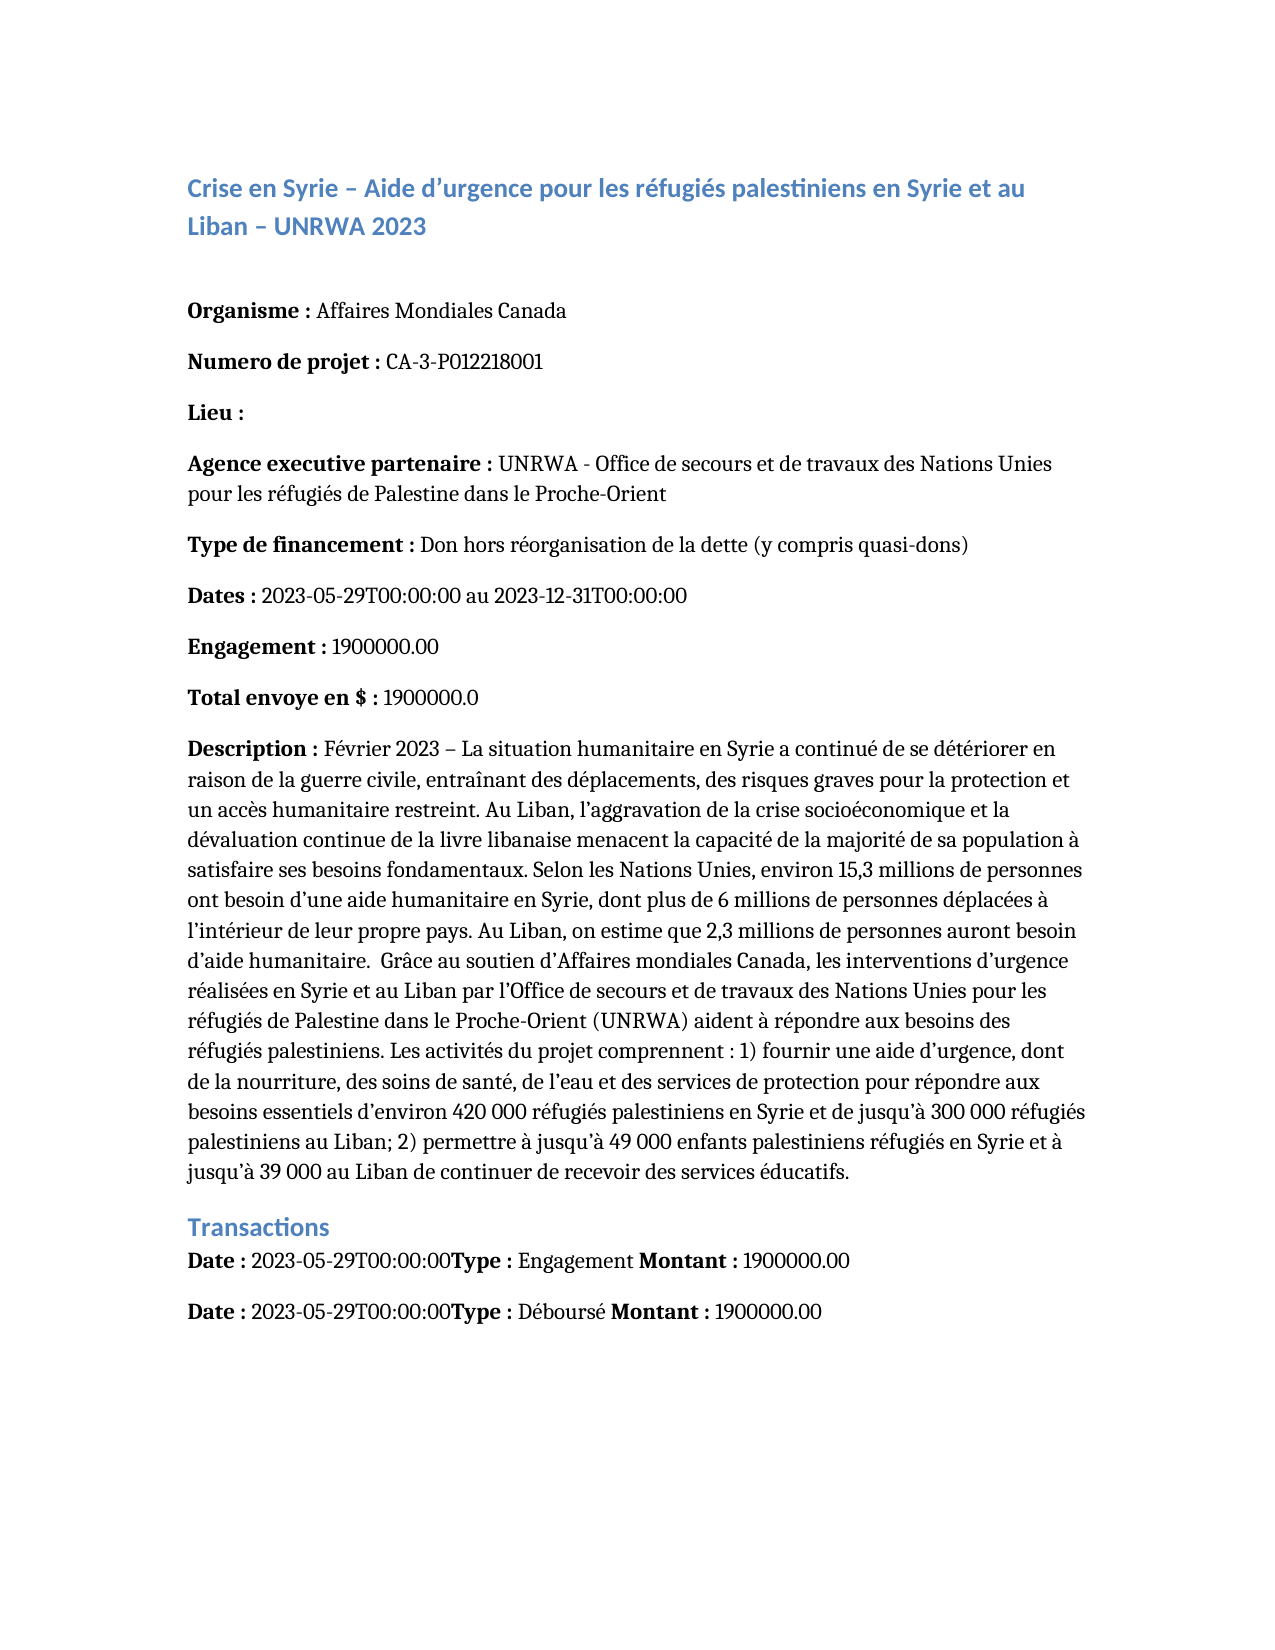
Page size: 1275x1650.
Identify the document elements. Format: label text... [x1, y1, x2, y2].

text Date : 2023-05-29T00:00:00Type : Engagement Montant : 1900000.00 [187, 1248, 1087, 1274]
text Lieu : [187, 400, 1087, 426]
text Engagement : 1900000.00 [187, 634, 1087, 661]
text Date : 2023-05-29T00:00:00Type : Déboursé Montant : 1900000.00 [187, 1299, 1087, 1326]
text Numero de projet : CA-3-P012218001 [187, 349, 1087, 375]
subtitle Crise en Syrie – Aide d’urgence pour les réfugiés palestiniens en Syrie et au Liban – UNRWA 2023 [187, 171, 1087, 242]
text Total envoye en $ : 1900000.0 [187, 685, 1087, 712]
text Description : Février 2023 – La situation humanitaire en Syrie a continué de se détériorer en raison de la guerre civile, entraînant des déplacements, des risques graves pour la protection et un accès humanitaire restreint. Au Liban, l’aggravation de la crise socioéconomique et la dévaluation continue de la livre libanaise menacent la capacité de la majorité de sa population à satisfaire ses besoins fondamentaux. Selon les Nations Unies, environ 15,3 millions de personnes ont besoin d’une aide humanitaire en Syrie, dont plus de 6 millions de personnes déplacées à l’intérieur de leur propre pays. Au Liban, on estime que 2,3 millions de personnes auront besoin d’aide humanitaire. Grâce au soutien d’Affaires mondiales Canada, les interventions d’urgence réalisées en Syrie et au Liban par l’Office de secours et de travaux des Nations Unies pour les réfugiés de Palestine dans le Proche-Orient (UNRWA) aident à répondre aux besoins des réfugiés palestiniens. Les activités du projet comprennent : 1) fournir une aide d’urgence, dont de la nourriture, des soins de santé, de l’eau et des services de protection pour répondre aux besoins essentiels d’environ 420 000 réfugiés palestiniens en Syrie et de jusqu’à 300 000 réfugiés palestiniens au Liban; 2) permettre à jusqu’à 49 000 enfants palestiniens réfugiés en Syrie et à jusqu’à 39 000 au Liban de continuer de recevoir des services éducatifs. [187, 736, 1087, 1186]
text Dates : 2023-05-29T00:00:00 au 2023-12-31T00:00:00 [187, 583, 1087, 609]
subtitle Transactions [187, 1210, 1087, 1243]
text Organisme : Affaires Mondiales Canada [187, 298, 1087, 324]
text Agence executive partenaire : UNRWA - Office de secours et de travaux des Nations Unies pour les réfugiés de Palestine dans le Proche-Orient [187, 451, 1087, 507]
text Type de financement : Don hors réorganisation de la dette (y compris quasi-dons) [187, 532, 1087, 558]
